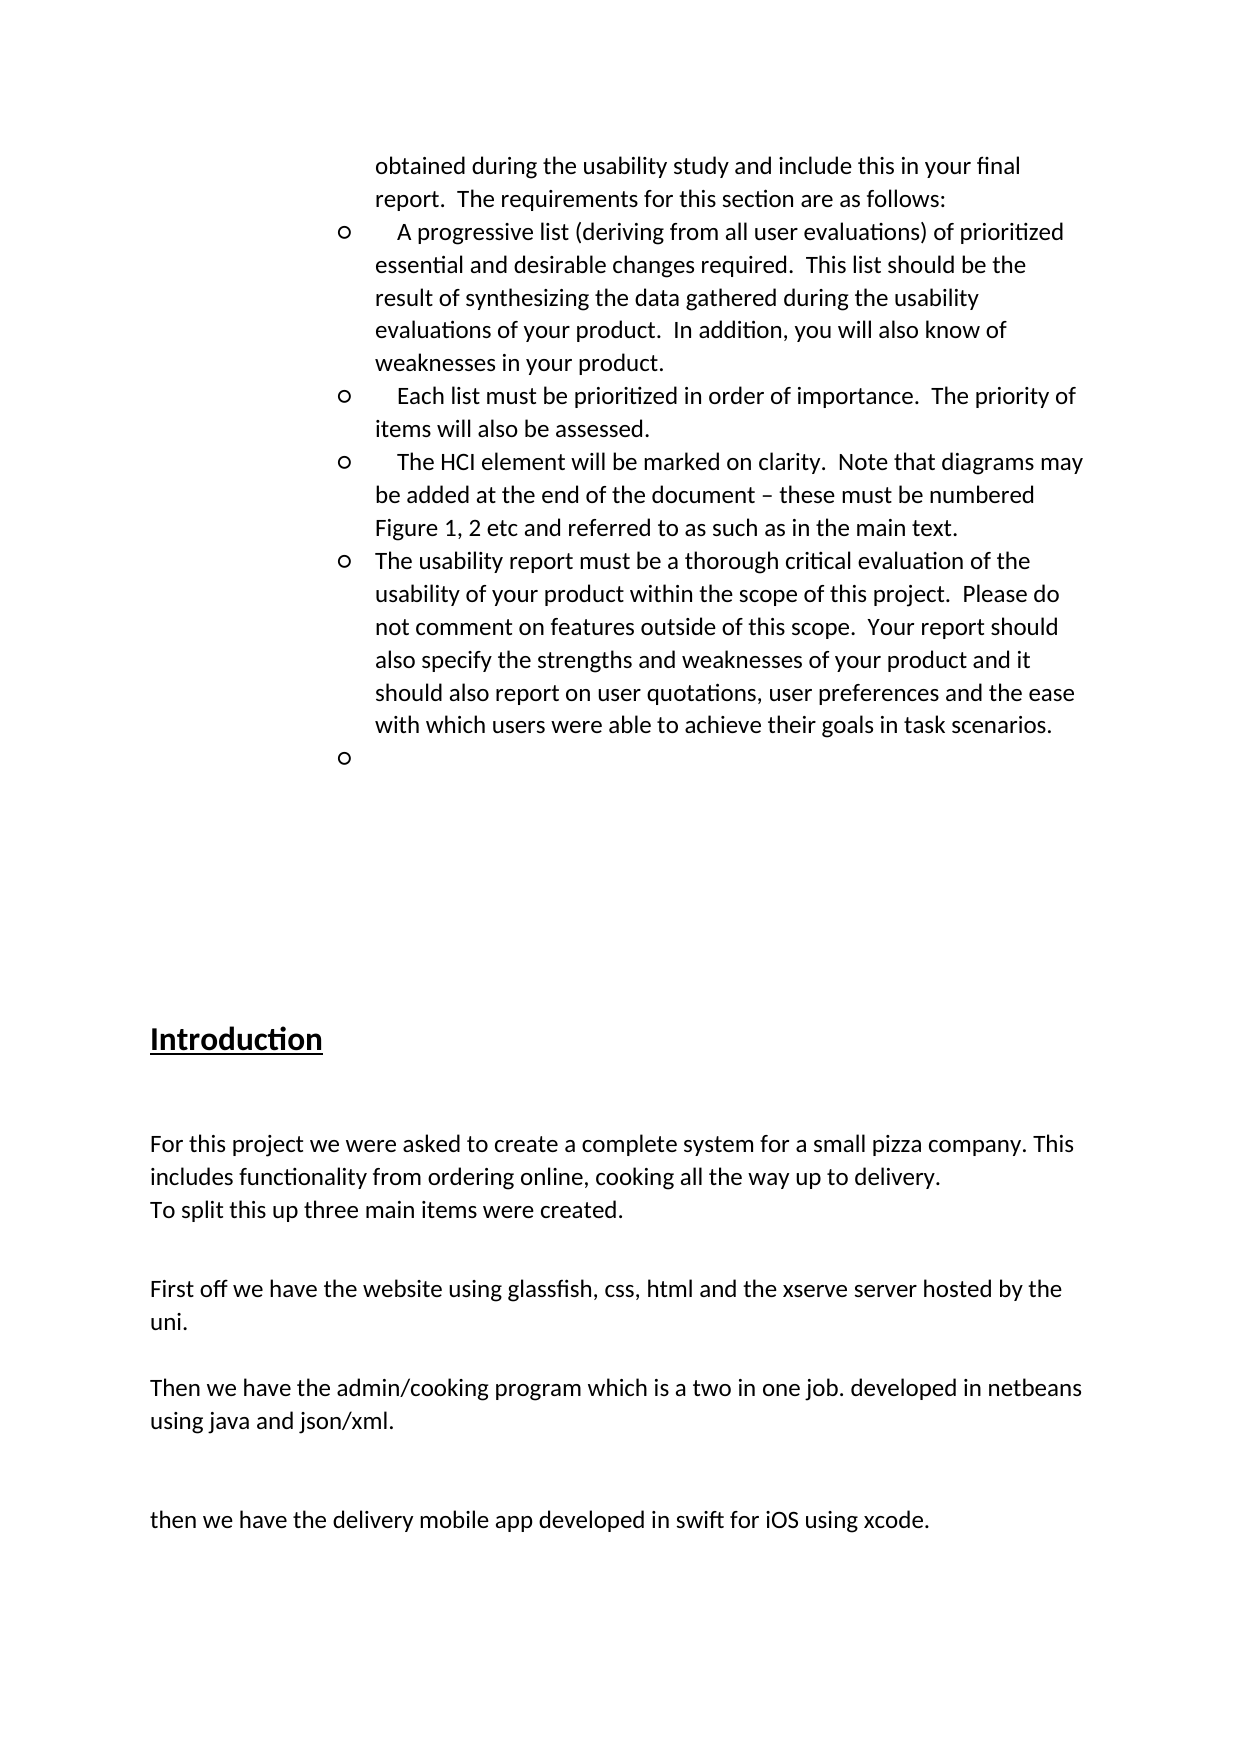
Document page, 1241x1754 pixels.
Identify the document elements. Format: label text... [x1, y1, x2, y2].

text Introduction [150, 1018, 1090, 1059]
text then we have the delivery mobile app developed in swift for iOS using xcode. [150, 1504, 1090, 1535]
text First off we have the website using glassfish, css, html and the xserve server hosted by the uni. Then we have the admin/cooking program which is a two in one job. developed in netbeans using java and json/xml. [150, 1273, 1090, 1436]
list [337, 150, 1090, 213]
list A progressive list (deriving from all user evaluations) of prioritized essential and desirable changes required. This list should be the result of synthesizing the data gathered during the usability evaluations of your product. In addition, you will also know of weaknesses in your product. [337, 216, 1090, 378]
list The HCI element will be marked on clarity. Note that diagrams may be added at the end of the document – these must be numbered Figure 1, 2 etc and referred to as such as in the main text. [337, 446, 1090, 543]
list Each list must be prioritized in order of importance. The priority of items will also be assessed. [337, 380, 1090, 444]
text For this project we were asked to create a complete system for a small pizza company. This includes functionality from ordering online, cooking all the way up to delivery. To split this up three main items were created. [150, 1128, 1090, 1255]
list The usability report must be a thorough critical evaluation of the usability of your product within the scope of this project. Please do not comment on features outside of this scope. Your report should also specify the strengths and weaknesses of your product and it should also report on user quotations, user preferences and the ease with which users were able to achieve their goals in task scenarios. [337, 545, 1090, 740]
